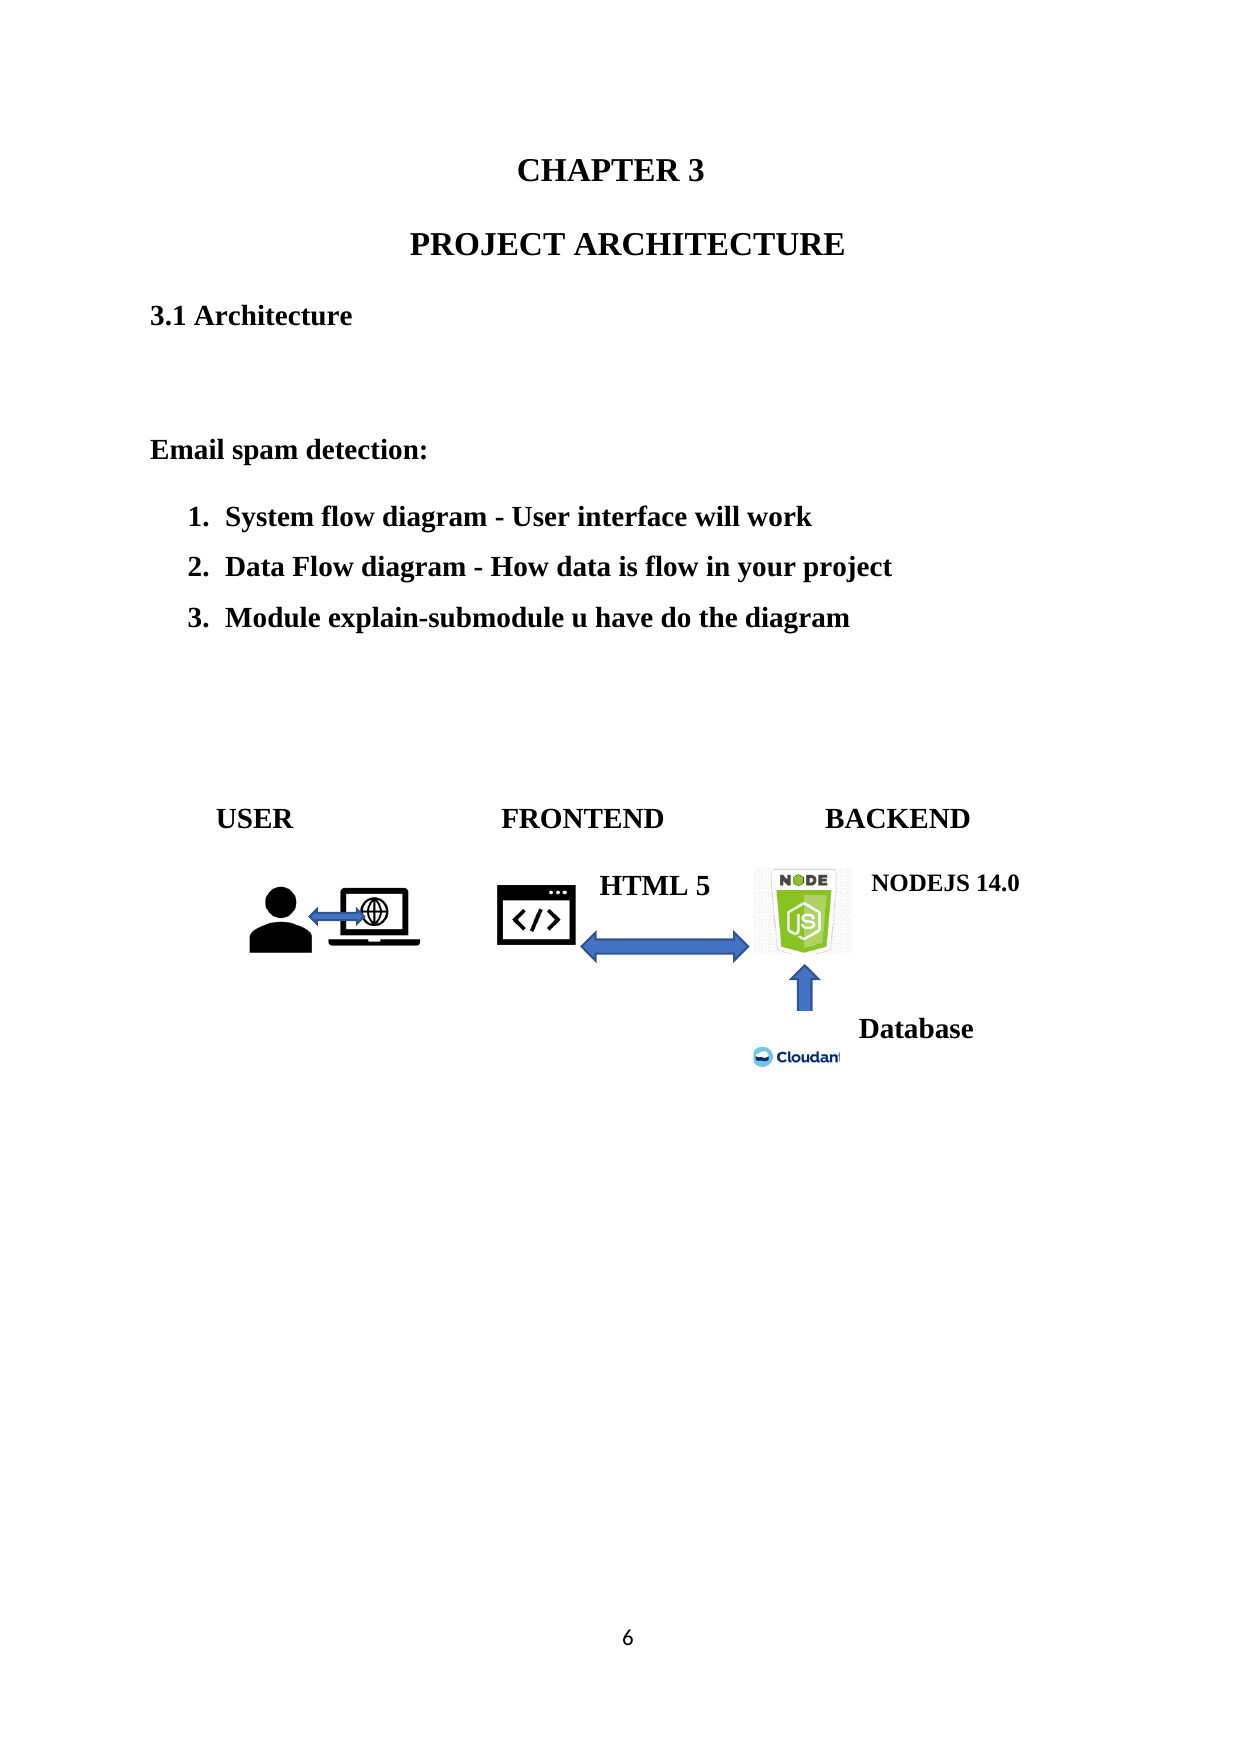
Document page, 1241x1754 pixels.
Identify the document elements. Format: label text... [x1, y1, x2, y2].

picture [752, 868, 853, 953]
table_header HTML 5 [479, 868, 741, 1102]
text 3.1 Architecture [150, 298, 1105, 332]
text USER FRONTEND BACKEND [150, 801, 1105, 834]
picture [489, 877, 581, 950]
table_header [224, 868, 478, 1102]
list Data Flow diagram - How data is flow in your project [187, 549, 1105, 583]
picture [752, 1011, 840, 1099]
text CHAPTER 3 [150, 150, 1105, 188]
list System flow diagram - User interface will work [187, 499, 1105, 533]
text PROJECT ARCHITECTURE [150, 224, 1105, 262]
text Email spam detection: [150, 432, 1105, 466]
table_header NODEJS 14.0 Database [741, 868, 1032, 1102]
picture [234, 867, 422, 966]
list Module explain-submodule u have do the diagram [187, 600, 1105, 633]
